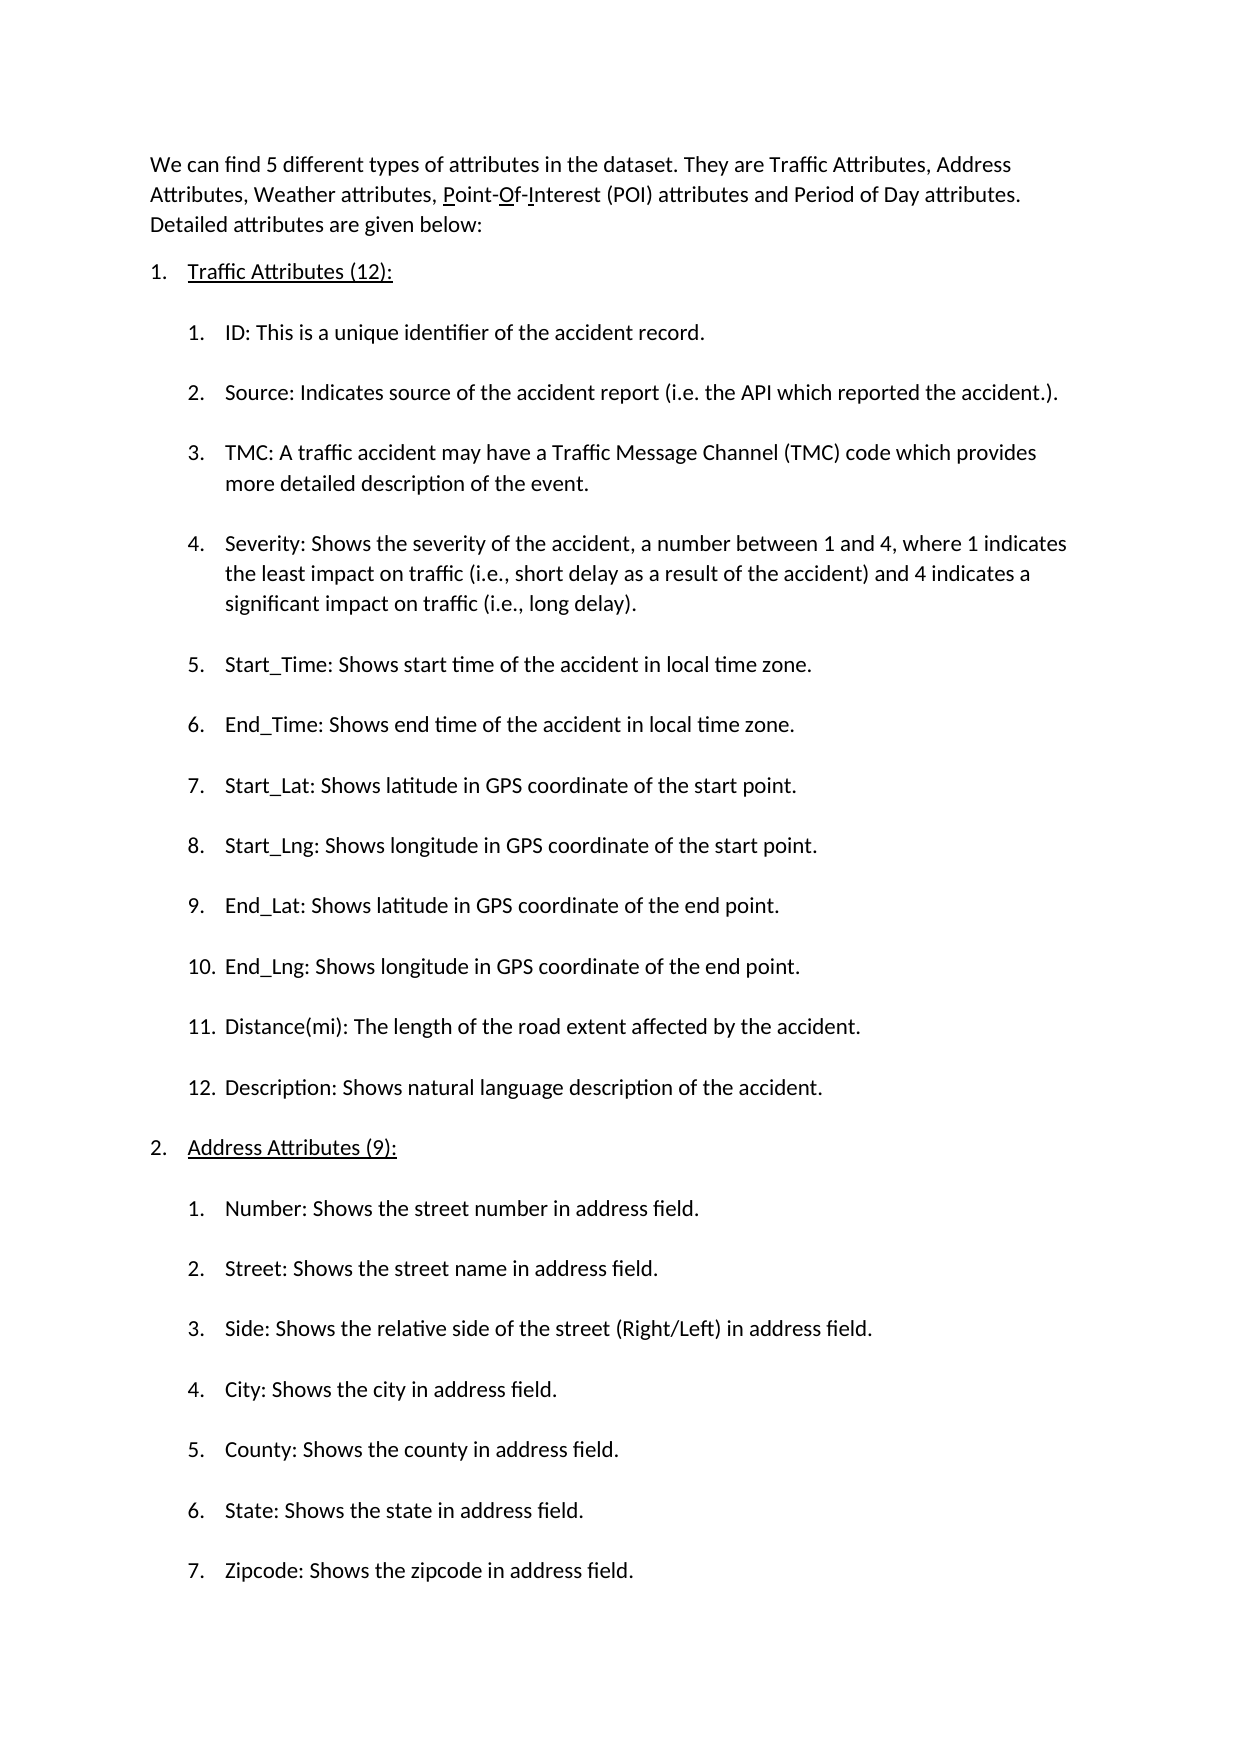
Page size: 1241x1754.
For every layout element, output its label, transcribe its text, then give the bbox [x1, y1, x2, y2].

list End_Lng: Shows longitude in GPS coordinate of the end point. [187, 952, 1090, 980]
list Severity: Shows the severity of the accident, a number between 1 and 4, where 1 indicates the least impact on traffic (i.e., short delay as a result of the accident) and 4 indicates a significant impact on traffic (i.e., long delay). [187, 529, 1090, 618]
list Start_Lat: Shows latitude in GPS coordinate of the start point. [187, 771, 1090, 799]
list Address Attributes (9): [150, 1133, 1090, 1161]
text We can find 5 different types of attributes in the dataset. They are Traffic Attributes, Address Attributes, Weather attributes, Point-Of-Interest (POI) attributes and Period of Day attributes. Detailed attributes are given below: [150, 150, 1090, 238]
list City: Shows the city in address field. [187, 1375, 1090, 1403]
list ID: This is a unique identifier of the accident record. [187, 318, 1090, 346]
list Distance(mi): The length of the road extent affected by the accident. [187, 1012, 1090, 1041]
list End_Time: Shows end time of the accident in local time zone. [187, 710, 1090, 738]
list Number: Shows the street number in address field. [187, 1194, 1090, 1222]
list Side: Shows the relative side of the street (Right/Left) in address field. [187, 1314, 1090, 1343]
list Street: Shows the street name in address field. [187, 1254, 1090, 1282]
list State: Shows the state in address field. [187, 1496, 1090, 1524]
list County: Shows the county in address field. [187, 1435, 1090, 1463]
list Source: Indicates source of the accident report (i.e. the API which reported the accident.). [187, 378, 1090, 406]
list Description: Shows natural language description of the accident. [187, 1073, 1090, 1101]
list Traffic Attributes (12): [150, 257, 1090, 285]
list Zipcode: Shows the zipcode in address field. [187, 1556, 1090, 1584]
list Start_Lng: Shows longitude in GPS coordinate of the start point. [187, 831, 1090, 859]
list TMC: A traffic accident may have a Traffic Message Channel (TMC) code which provides more detailed description of the event. [187, 438, 1090, 497]
list Start_Time: Shows start time of the accident in local time zone. [187, 650, 1090, 678]
list End_Lat: Shows latitude in GPS coordinate of the end point. [187, 892, 1090, 920]
